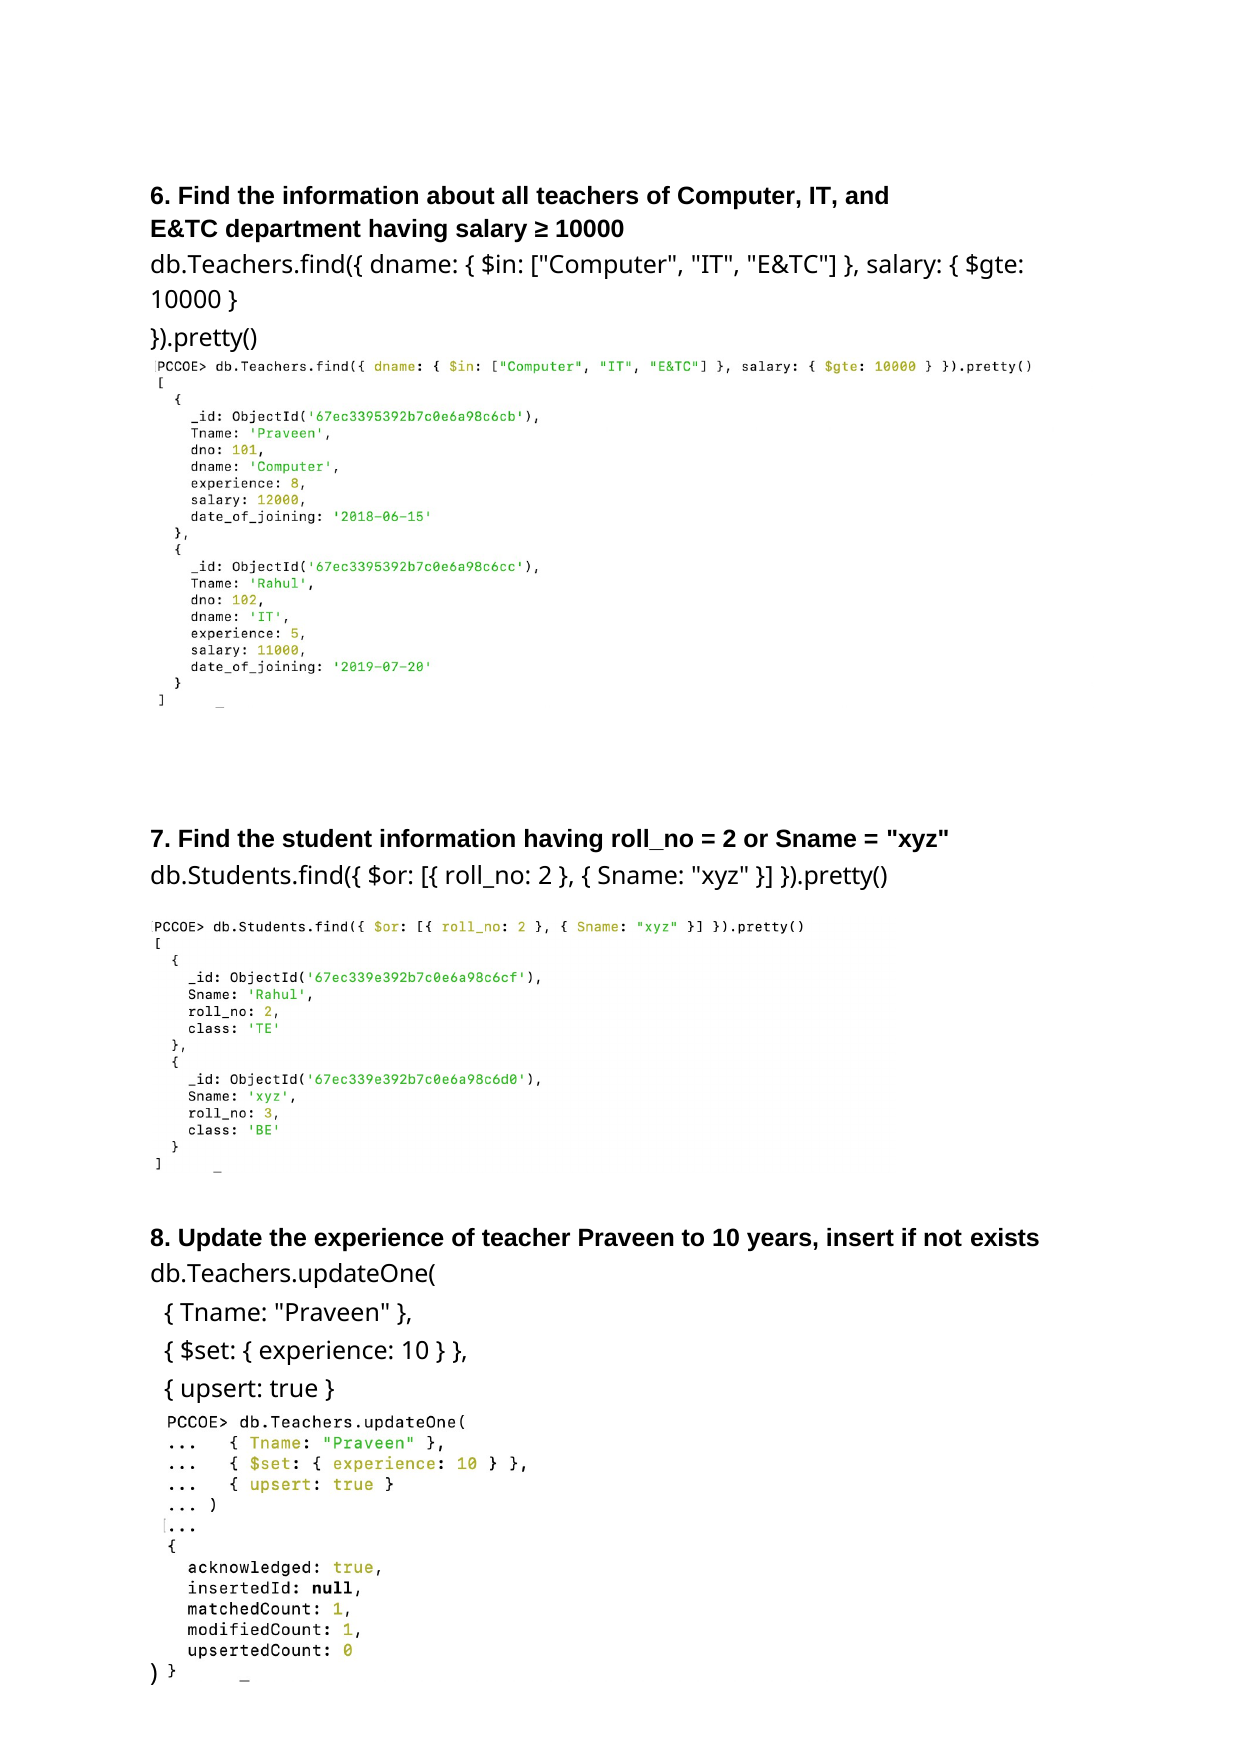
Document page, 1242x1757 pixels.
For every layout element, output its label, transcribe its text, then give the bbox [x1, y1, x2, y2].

picture [151, 916, 897, 1173]
text { Tname: "Praveen" }, [164, 1294, 1094, 1328]
picture [155, 357, 1094, 708]
text db.Students.find({ $or: [{ roll_no: 2 }, { Sname: "xyz" }] }).pretty() [150, 858, 1094, 892]
text { upsert: true } [164, 1371, 1094, 1405]
subtitle Find the student information having roll_no = 2 or Sname = "xyz" [150, 824, 1094, 853]
picture [163, 1413, 858, 1682]
subtitle Find the information about all teachers of Computer, IT, and E&TC department having salary ≥ 10000 [150, 181, 960, 243]
text db.Teachers.updateOne( [150, 1256, 1094, 1290]
text db.Teachers.find({ dname: { $in: ["Computer", "IT", "E&TC"] }, salary: { $gte: 10000 } [150, 247, 1094, 315]
text { $set: { experience: 10 } }, [164, 1333, 1094, 1367]
subtitle Update the experience of teacher Praveen to 10 years, insert if not exists [150, 1223, 1094, 1252]
text }).pretty() [150, 320, 1094, 354]
